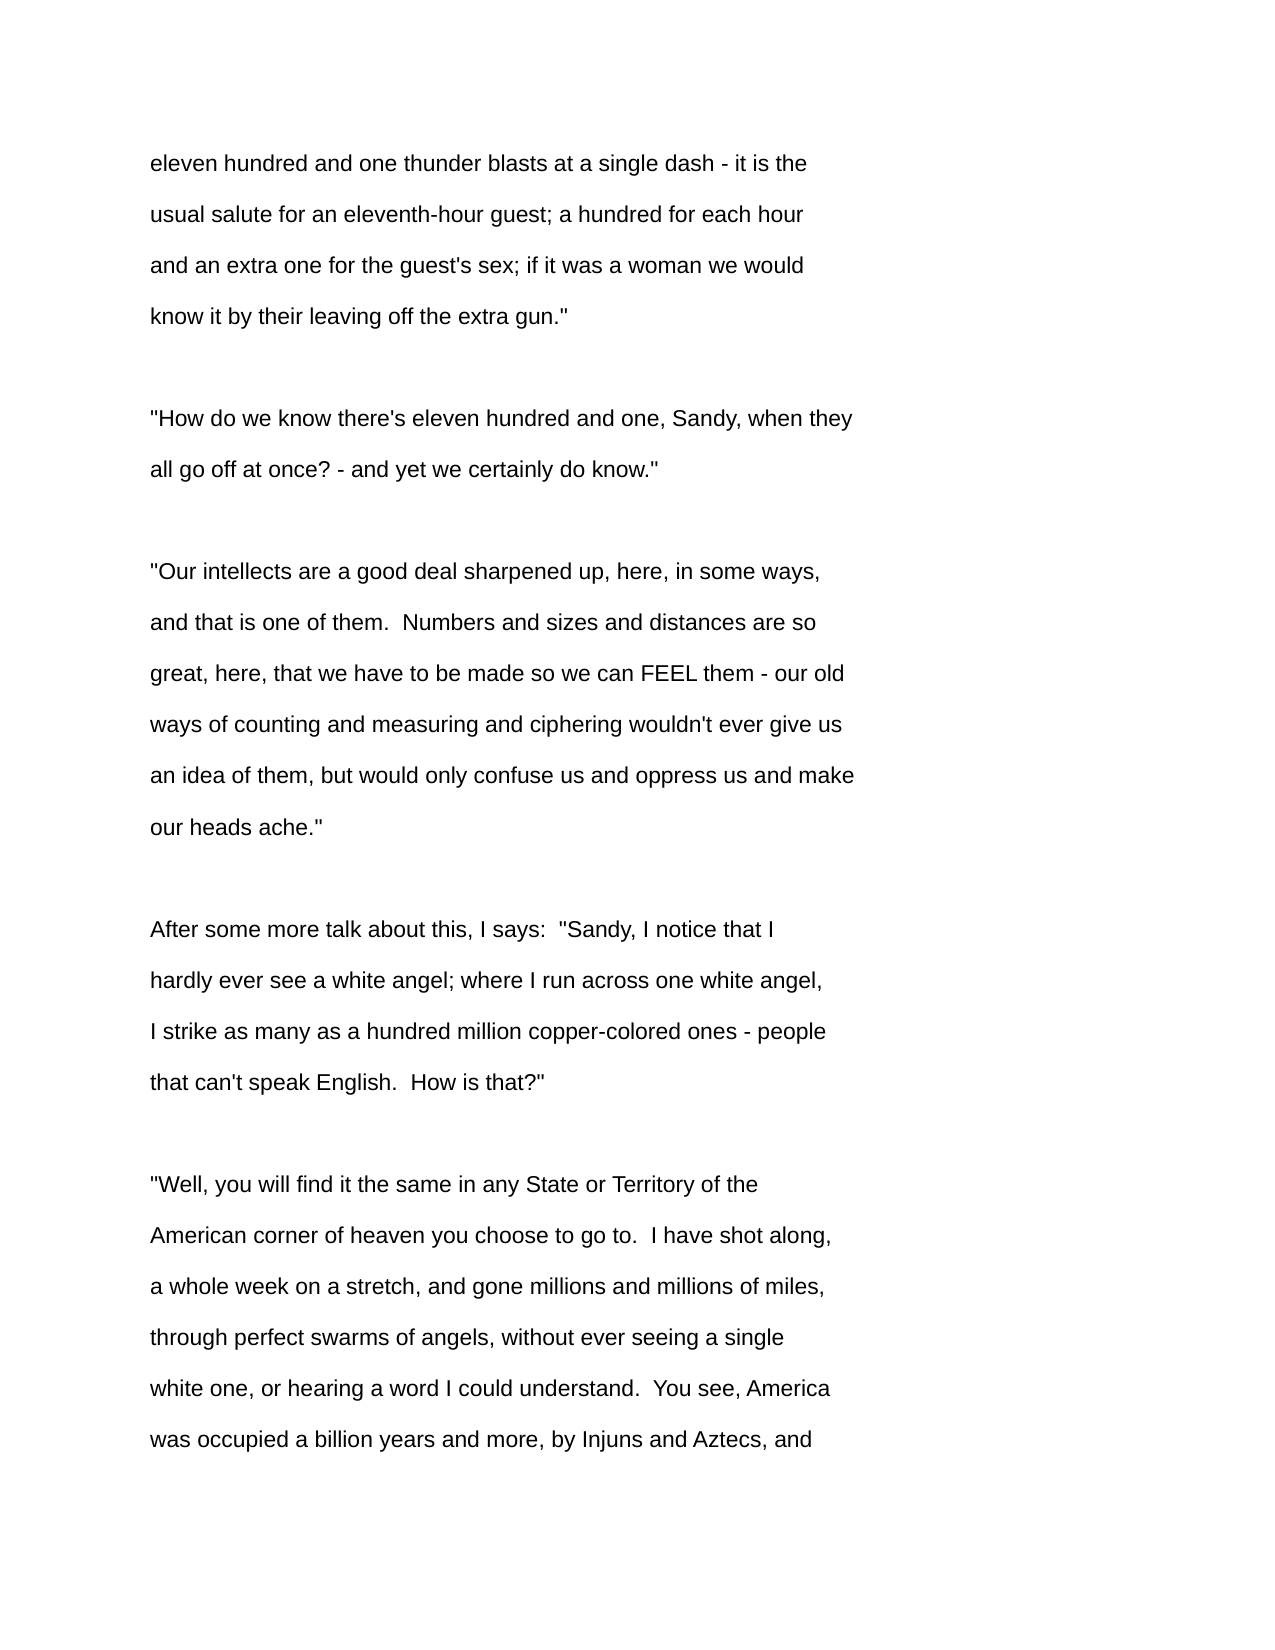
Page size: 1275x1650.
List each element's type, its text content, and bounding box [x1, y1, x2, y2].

text an idea of them, but would only confuse us and oppress us and make [150, 762, 1125, 789]
text all go off at once? - and yet we certainly do know." [150, 456, 1125, 483]
text American corner of heaven you choose to go to. I have shot along, [150, 1222, 1125, 1248]
text hardly ever see a white angel; where I run across one white angel, [150, 967, 1125, 993]
text and that is one of them. Numbers and sizes and distances are so [150, 609, 1125, 636]
text that can't speak English. How is that?" [150, 1069, 1125, 1095]
text "Our intellects are a good deal sharpened up, here, in some ways, [150, 558, 1125, 585]
text white one, or hearing a word I could understand. You see, America [150, 1375, 1125, 1401]
text our heads ache." [150, 813, 1125, 840]
text I strike as many as a hundred million copper-colored ones - people [150, 1018, 1125, 1044]
text and an extra one for the guest's sex; if it was a woman we would [150, 252, 1125, 278]
text "Well, you will find it the same in any State or Territory of the [150, 1171, 1125, 1197]
text was occupied a billion years and more, by Injuns and Aztecs, and [150, 1426, 1125, 1452]
text "How do we know there's eleven hundred and one, Sandy, when they [150, 405, 1125, 432]
text eleven hundred and one thunder blasts at a single dash - it is the [150, 150, 1125, 176]
text ways of counting and measuring and ciphering wouldn't ever give us [150, 711, 1125, 738]
text through perfect swarms of angels, without ever seeing a single [150, 1324, 1125, 1350]
text After some more talk about this, I says: "Sandy, I notice that I [150, 916, 1125, 942]
text usual salute for an eleventh-hour guest; a hundred for each hour [150, 201, 1125, 227]
text know it by their leaving off the extra gun." [150, 303, 1125, 329]
text a whole week on a stretch, and gone millions and millions of miles, [150, 1273, 1125, 1299]
text great, here, that we have to be made so we can FEEL them - our old [150, 660, 1125, 687]
